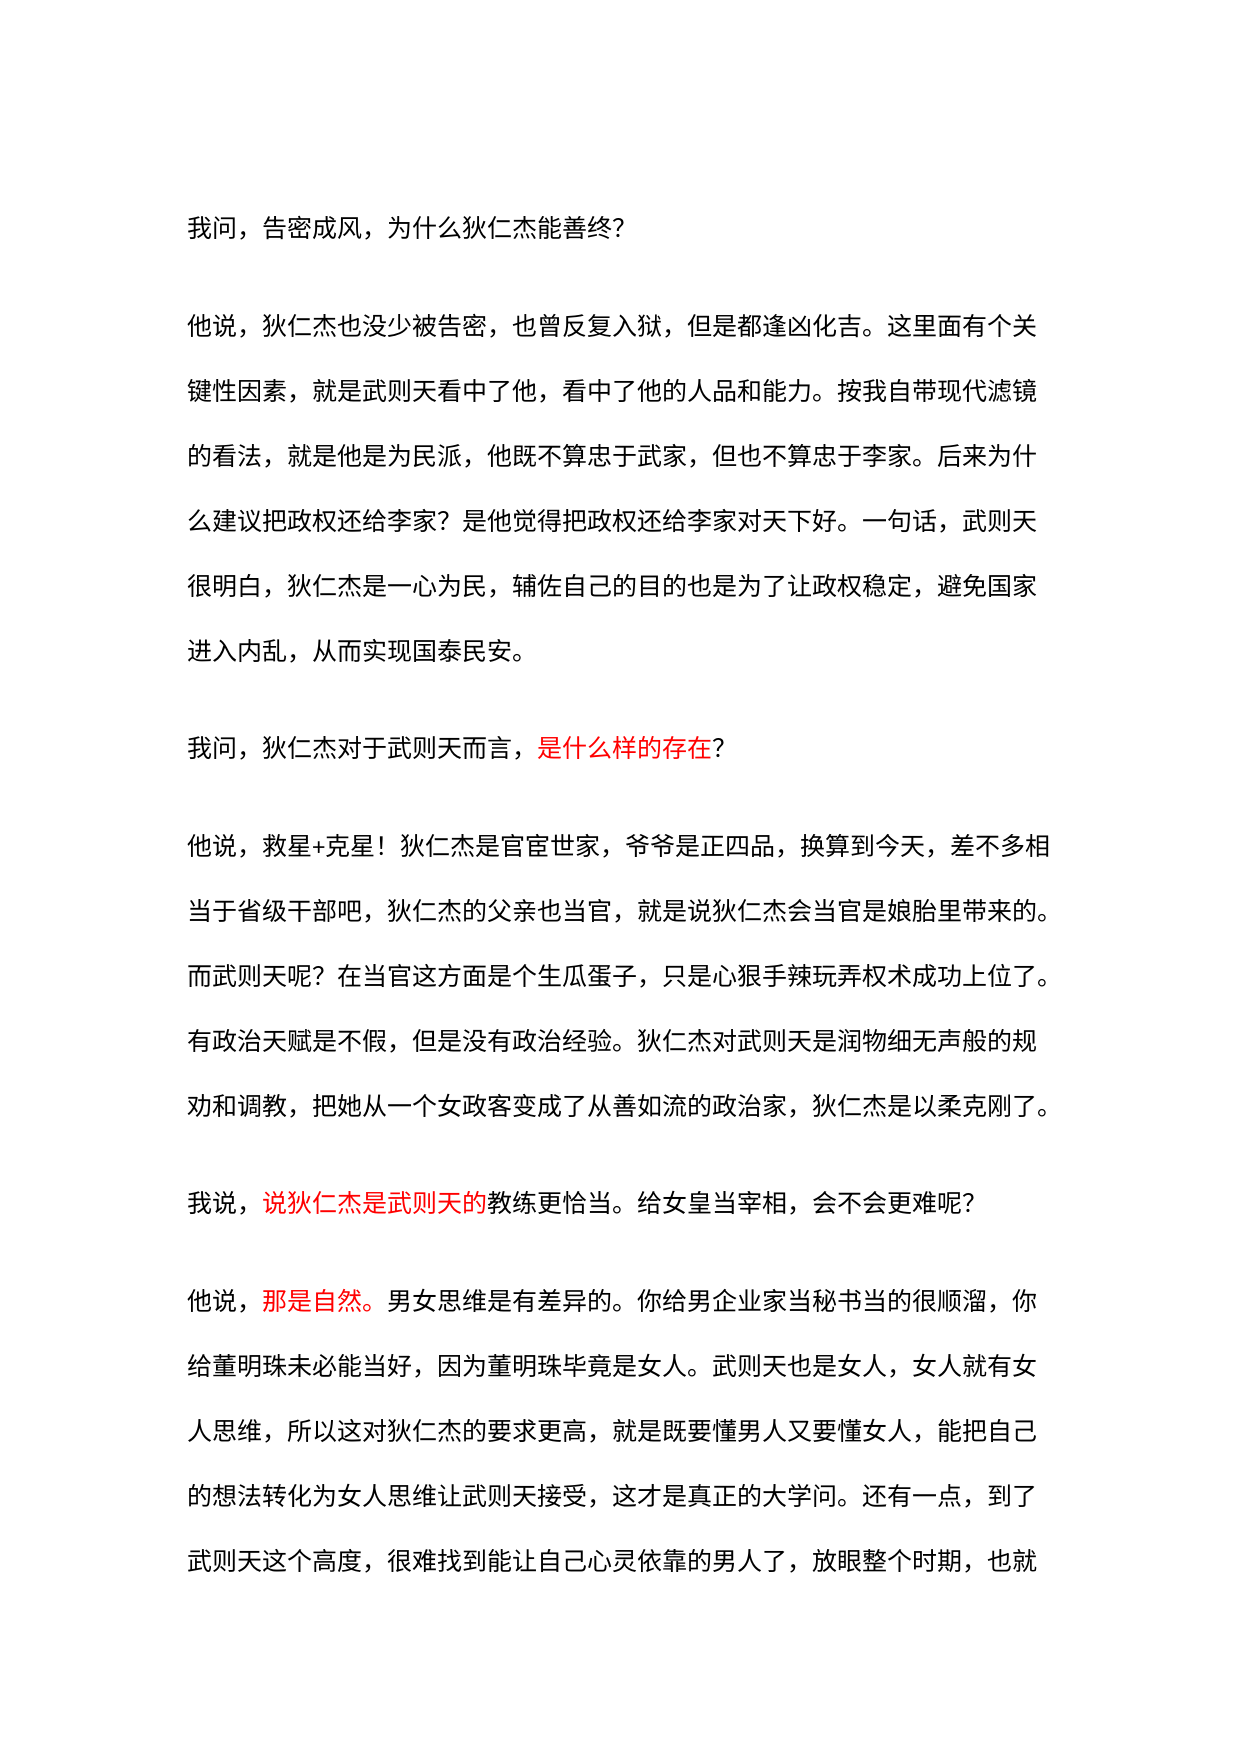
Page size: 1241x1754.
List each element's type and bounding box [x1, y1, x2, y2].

text [187, 162, 1053, 1592]
